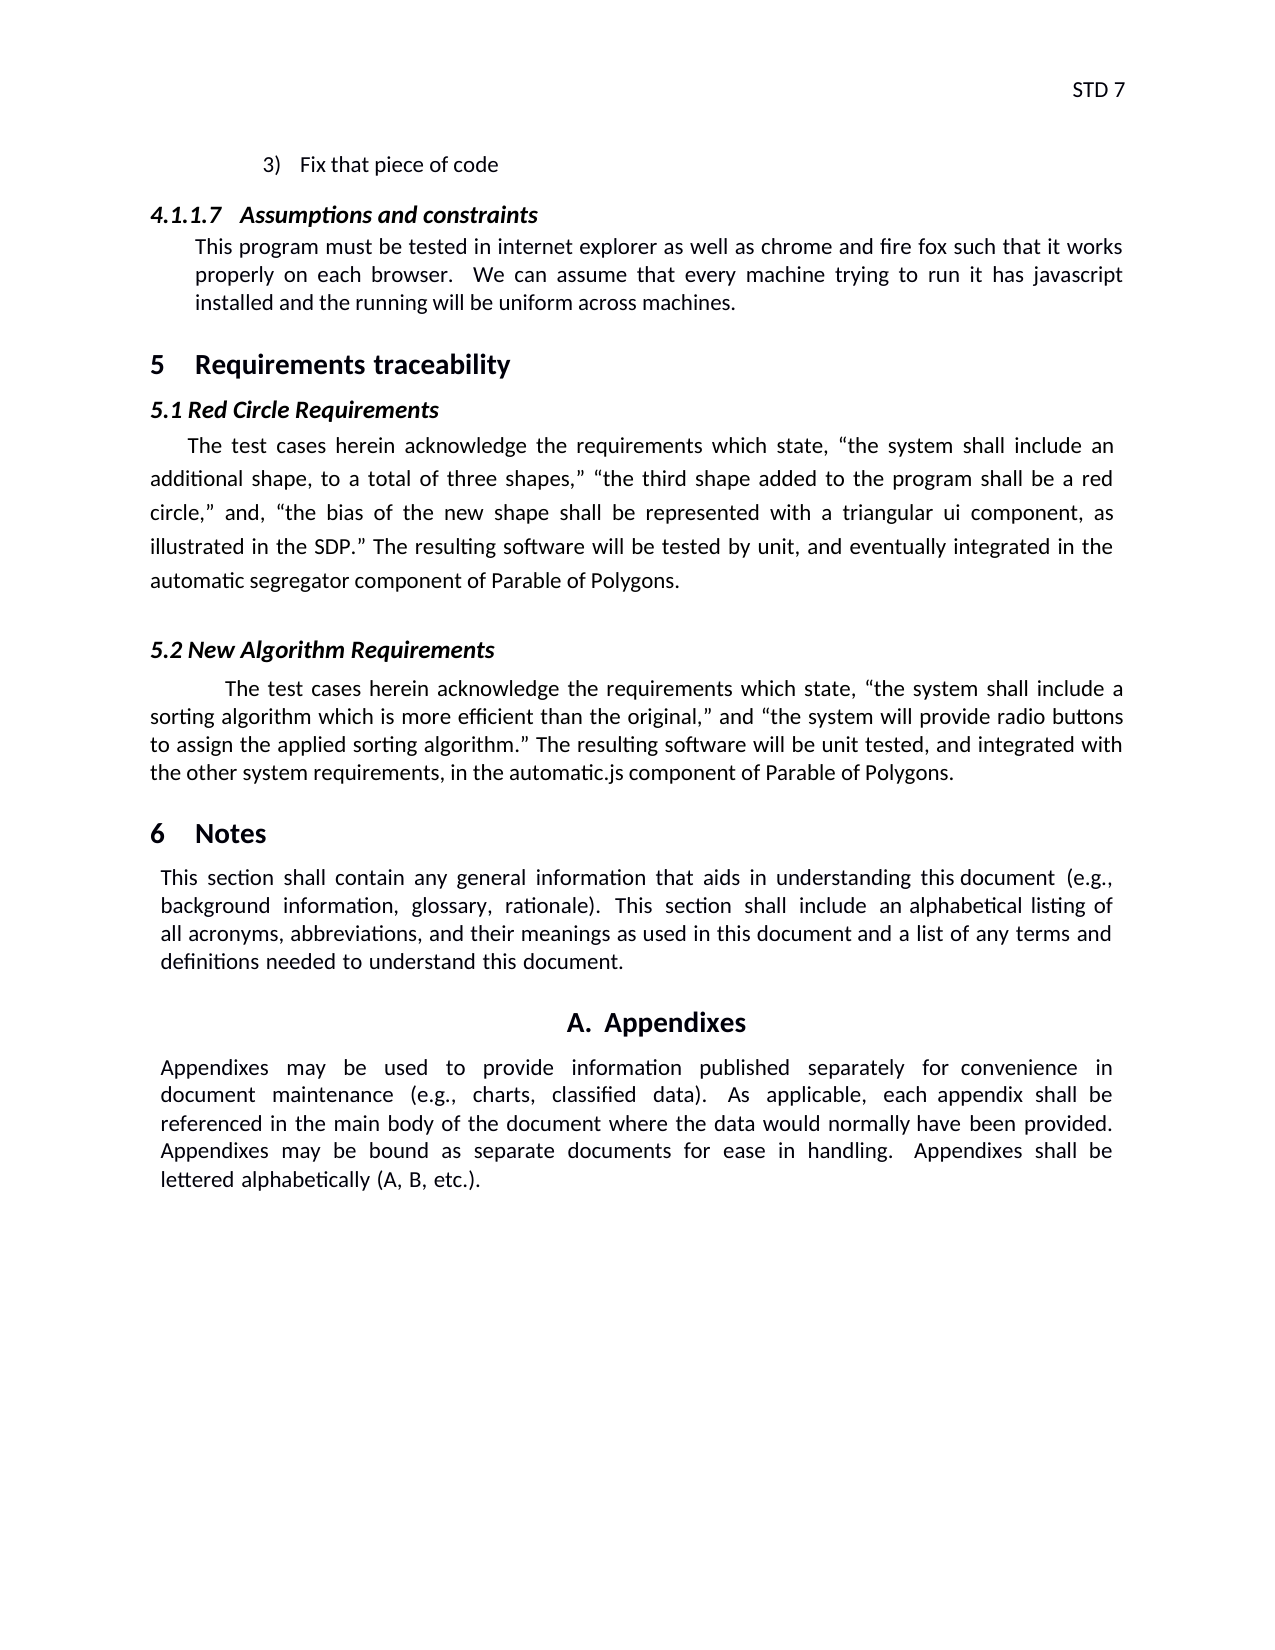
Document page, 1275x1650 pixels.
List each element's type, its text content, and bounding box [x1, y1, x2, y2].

subtitle Notes [150, 815, 1125, 851]
text The test cases herein acknowledge the requirements which state, “the system shall include a sorting algorithm which is more efficient than the original,” and “the system will provide radio buttons to assign the applied sorting algorithm.” The resulting software will be unit tested, and integrated with the other system requirements, in the automatic.js component of Parable of Polygons. [150, 674, 1125, 786]
subtitle Assumptions and constraints [150, 199, 1125, 229]
text 5.2 New Algorithm Requirements [150, 634, 1116, 664]
text 5.1 Red Circle Requirements [150, 394, 1116, 424]
text This section shall contain any general information that aids in understanding this document (e.g., background information, glossary, rationale). This section shall include an alphabetical listing of all acronyms, abbreviations, and their meanings as used in this document and a list of any terms and definitions needed to understand this document. [160, 863, 1113, 975]
subtitle Appendixes [187, 1004, 1125, 1040]
subtitle Requirements traceability [150, 346, 1125, 381]
list Fix that piece of code [262, 150, 1125, 178]
